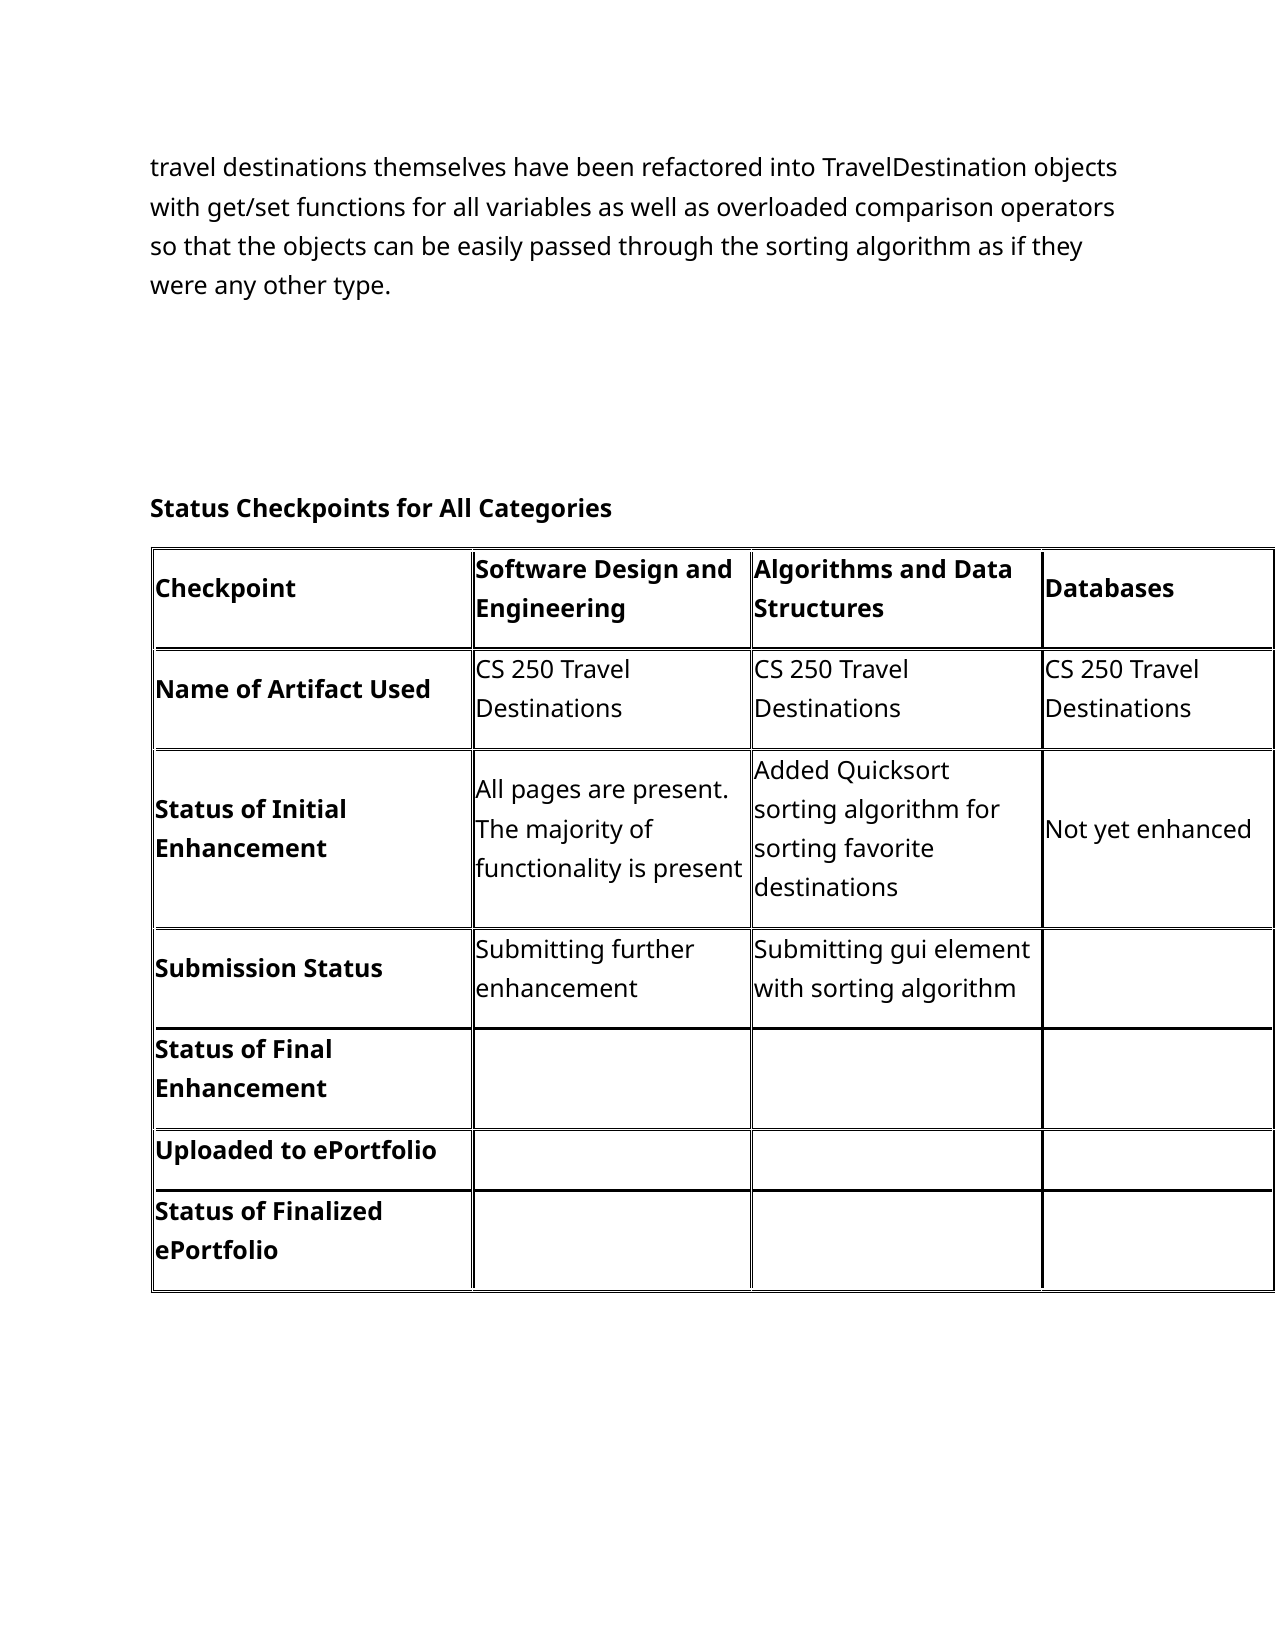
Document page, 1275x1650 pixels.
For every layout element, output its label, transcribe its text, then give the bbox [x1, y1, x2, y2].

table_cell [1044, 1027, 1273, 1128]
table_cell Submission Status [152, 927, 473, 1027]
table_cell CS 250 Travel Destinations [475, 651, 750, 748]
table_header Checkpoint [152, 548, 473, 647]
table_cell [1042, 927, 1275, 1027]
table_cell [751, 1192, 1042, 1289]
table_cell Status of Initial Enhancement [152, 748, 473, 927]
table_cell [753, 1131, 1041, 1189]
table_cell [1042, 1189, 1273, 1289]
table_cell [475, 1131, 750, 1189]
table_cell [473, 1192, 751, 1289]
table_cell Uploaded to ePortfolio [152, 1128, 473, 1189]
table_cell Status of Final Enhancement [154, 1027, 471, 1128]
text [150, 150, 1125, 302]
table_cell Submitting gui element with sorting algorithm [753, 930, 1041, 1027]
table_cell Added Quicksort sorting algorithm for sorting favorite destinations [753, 751, 1041, 927]
table_cell [1042, 1128, 1275, 1189]
table_cell Status of Finalized ePortfolio [154, 1189, 473, 1289]
table_cell [475, 1030, 750, 1128]
table_cell [753, 1030, 1041, 1128]
table_cell Submitting further enhancement [475, 930, 750, 1027]
table_header Databases [1042, 550, 1273, 647]
text Status Checkpoints for All Categories [150, 491, 1125, 525]
table_header Algorithms and Data Structures [751, 548, 1042, 647]
table_cell Name of Artifact Used [154, 647, 471, 748]
table_cell CS 250 Travel Destinations [1044, 647, 1274, 748]
table_header Software Design and Engineering [473, 550, 751, 647]
table_cell All pages are present. The majority of functionality is present [475, 751, 750, 927]
table_cell CS 250 Travel Destinations [753, 651, 1041, 748]
table_cell Not yet enhanced [1042, 748, 1275, 927]
